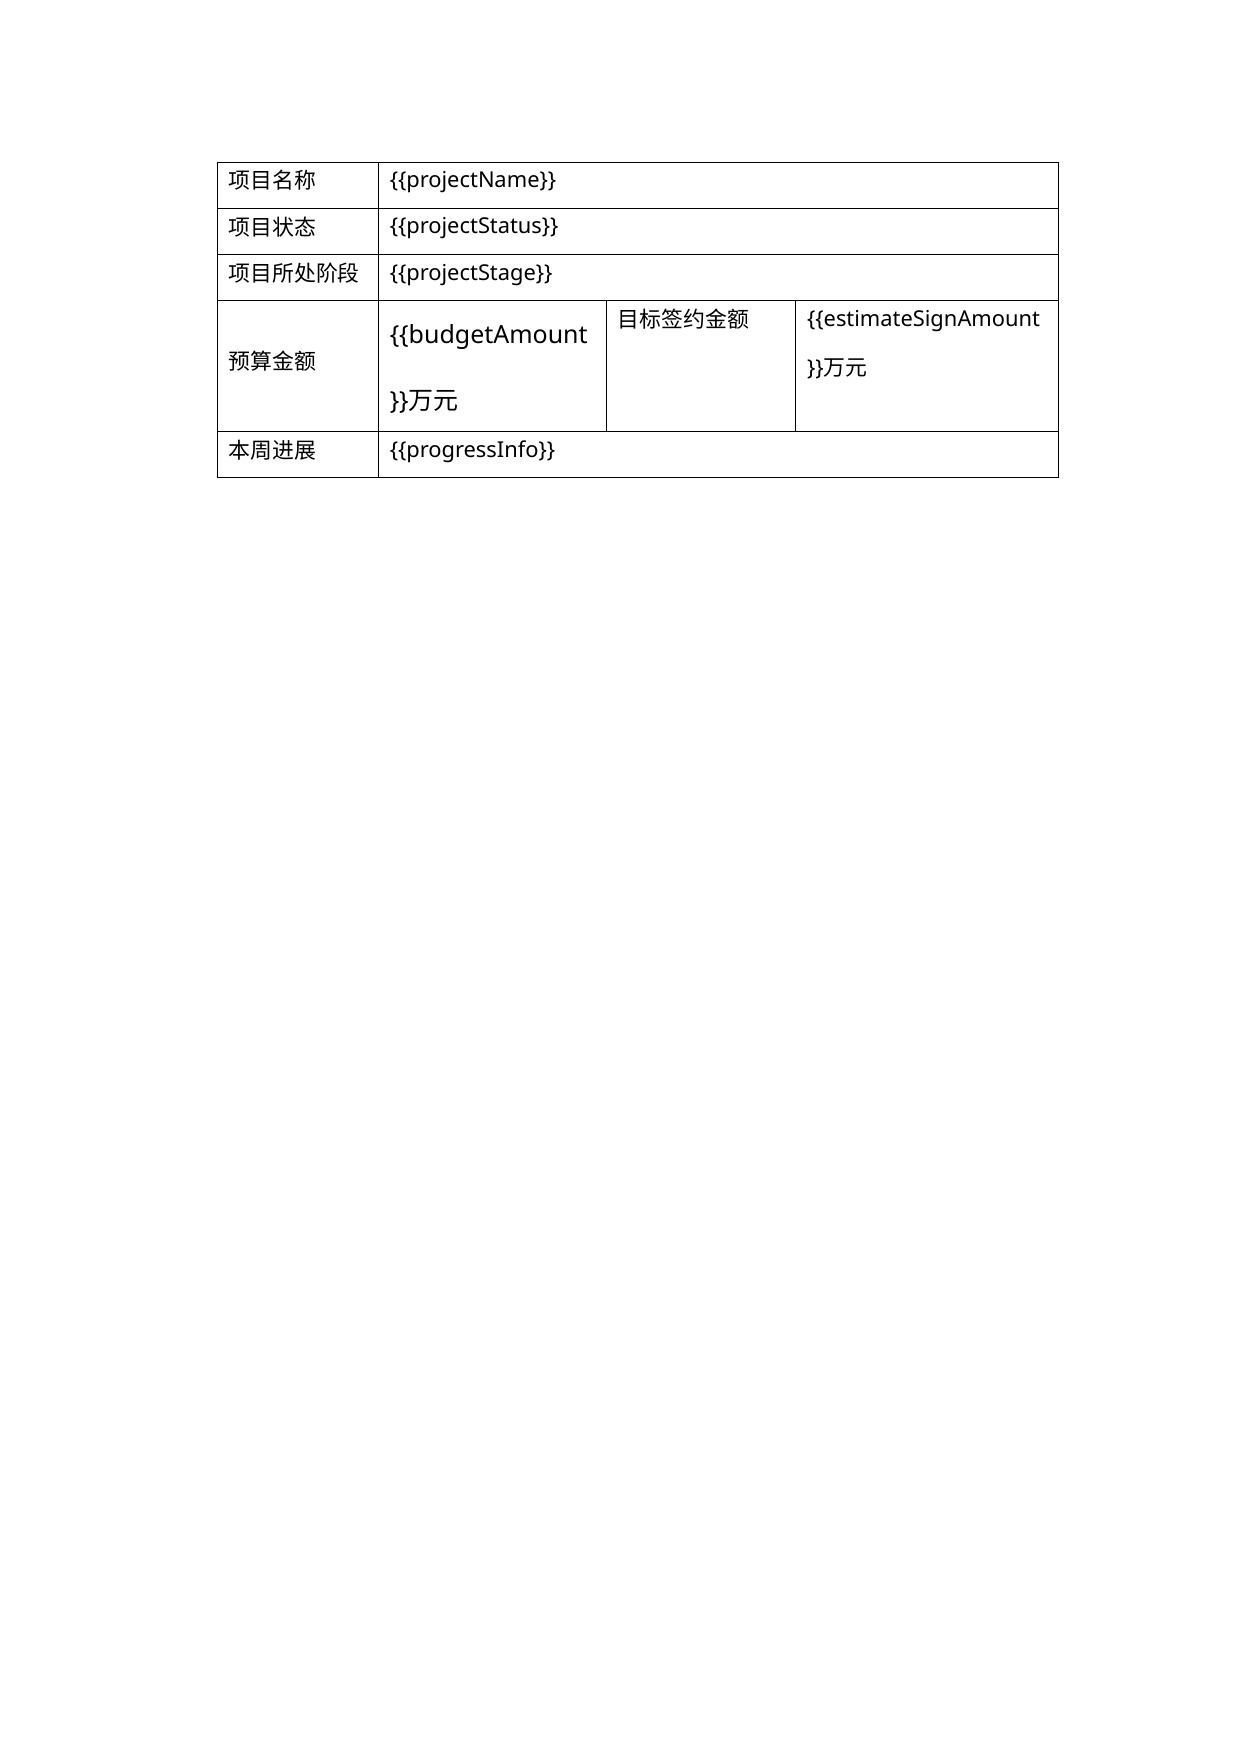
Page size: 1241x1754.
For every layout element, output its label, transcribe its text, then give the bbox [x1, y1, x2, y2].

table_cell 项目状态 [218, 209, 378, 254]
table_cell {{estimateSignAmount}}万元 [796, 301, 1058, 431]
table_header 项目名称 [218, 163, 378, 208]
table_cell 本周进展 [218, 432, 378, 477]
table_cell 目标签约金额 [607, 301, 795, 431]
table_cell 预算金额 [218, 301, 378, 431]
table_cell {{projectStatus}} [379, 209, 1058, 254]
table_cell 项目所处阶段 [218, 255, 378, 300]
table_cell {{progressInfo}} [379, 432, 1058, 477]
table_cell {{projectStage}} [379, 255, 1058, 300]
table_header {{projectName}} [379, 163, 1058, 208]
